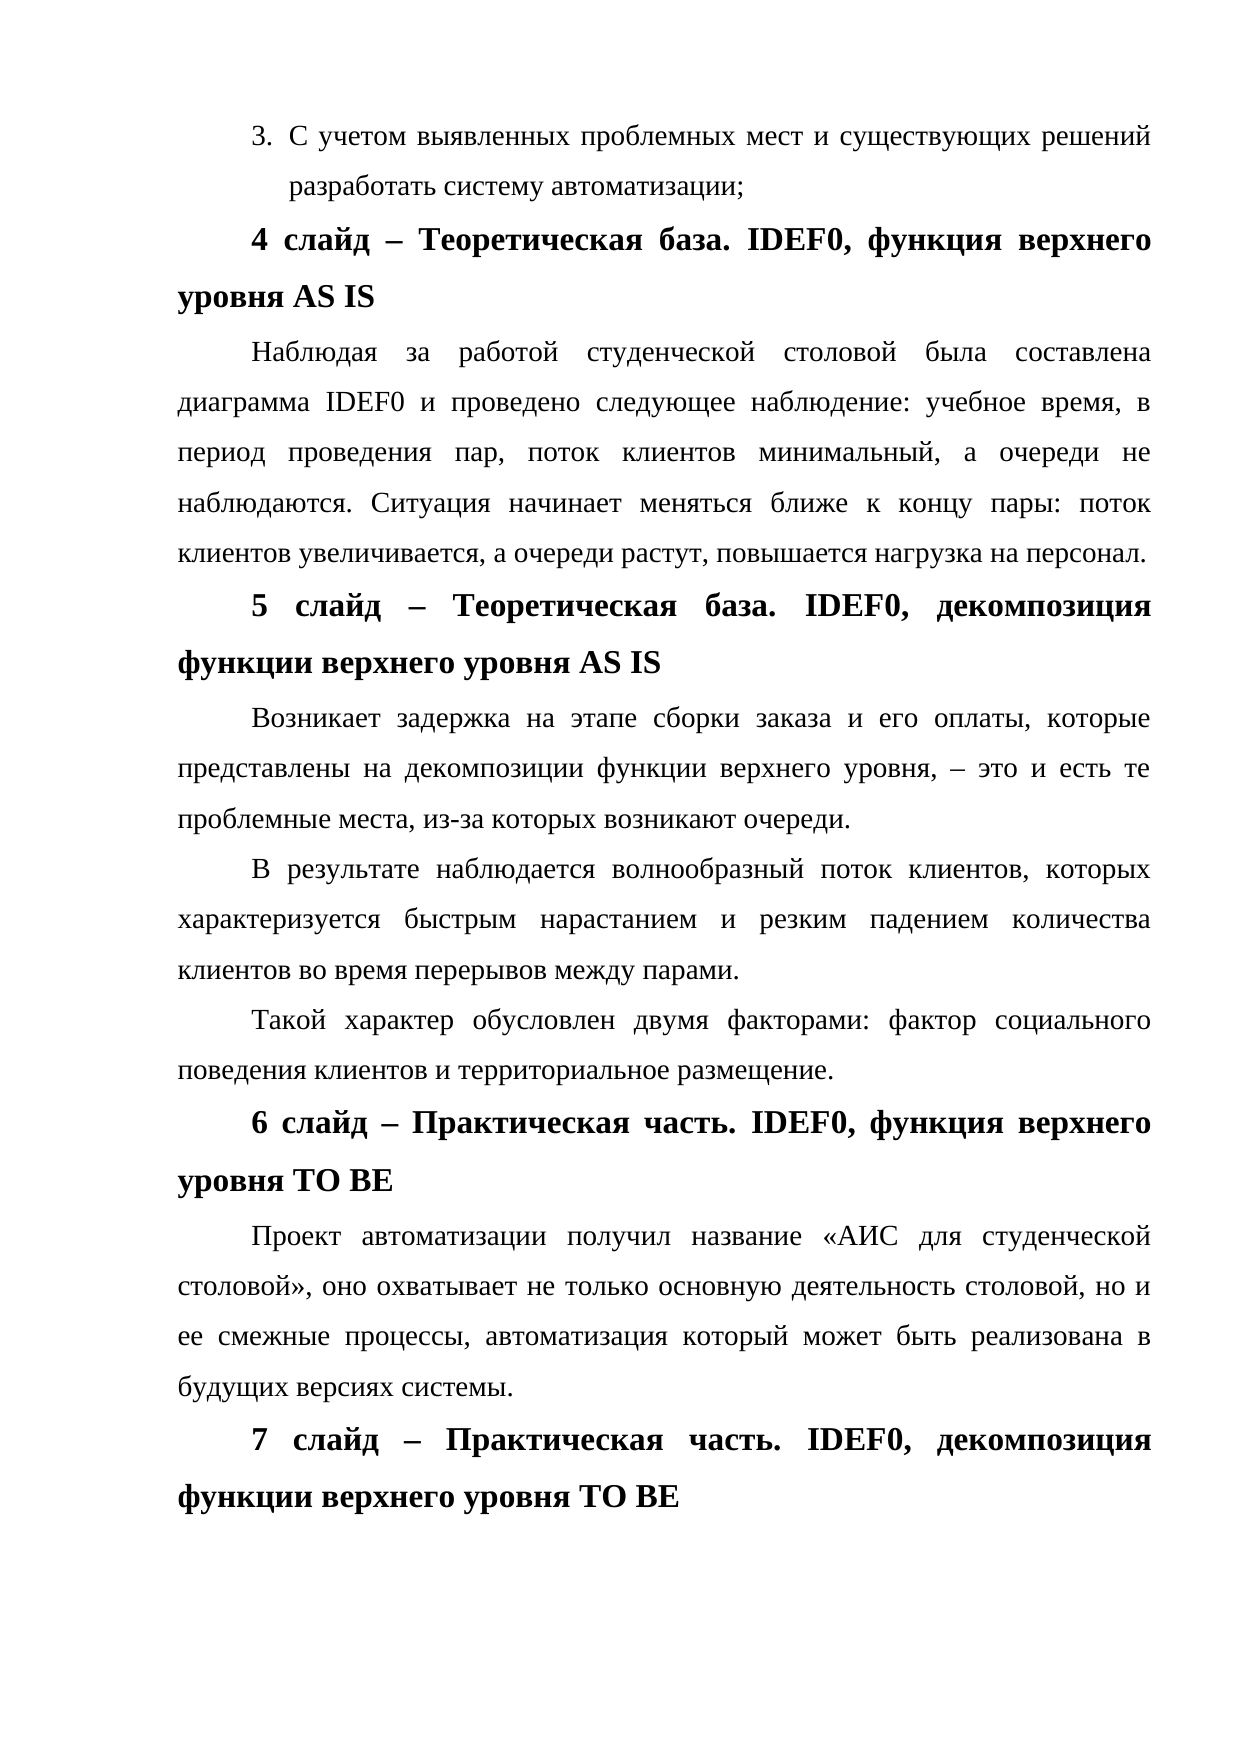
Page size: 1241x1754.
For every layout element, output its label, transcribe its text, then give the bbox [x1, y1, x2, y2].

text Возникает задержка на этапе сборки заказа и его оплаты, которые представлены на декомпозиции функции верхнего уровня, – это и есть те проблемные места, из-за которых возникают очереди. [177, 700, 1152, 834]
text 7 слайд – Практическая часть. IDEF0, декомпозиция функции верхнего уровня TO BE [177, 1419, 1152, 1515]
text 6 слайд – Практическая часть. IDEF0, функция верхнего уровня TO BE [177, 1103, 1152, 1199]
list С учетом выявленных проблемных мест и существующих решений разработать систему автоматизации; [251, 118, 1152, 202]
text Проект автоматизации получил название «АИС для студенческой столовой», оно охватывает не только основную деятельность столовой, но и ее смежные процессы, автоматизация который может быть реализована в будущих версиях системы. [177, 1218, 1152, 1402]
text В результате наблюдается волнообразный поток клиентов, которых характеризуется быстрым нарастанием и резким падением количества клиентов во время перерывов между парами. [177, 851, 1152, 985]
text Наблюдая за работой студенческой столовой была составлена диаграмма IDEF0 и проведено следующее наблюдение: учебное время, в период проведения пар, поток клиентов минимальный, а очереди не наблюдаются. Ситуация начинает меняться ближе к концу пары: поток клиентов увеличивается, а очереди растут, повышается нагрузка на персонал. [177, 334, 1152, 568]
text Такой характер обусловлен двумя факторами: фактор социального поведения клиентов и территориальное размещение. [177, 1002, 1152, 1086]
text 4 слайд – Теоретическая база. IDEF0, функция верхнего уровня AS IS [177, 219, 1152, 314]
text 5 слайд – Теоретическая база. IDEF0, декомпозиция функции верхнего уровня AS IS [177, 585, 1152, 681]
